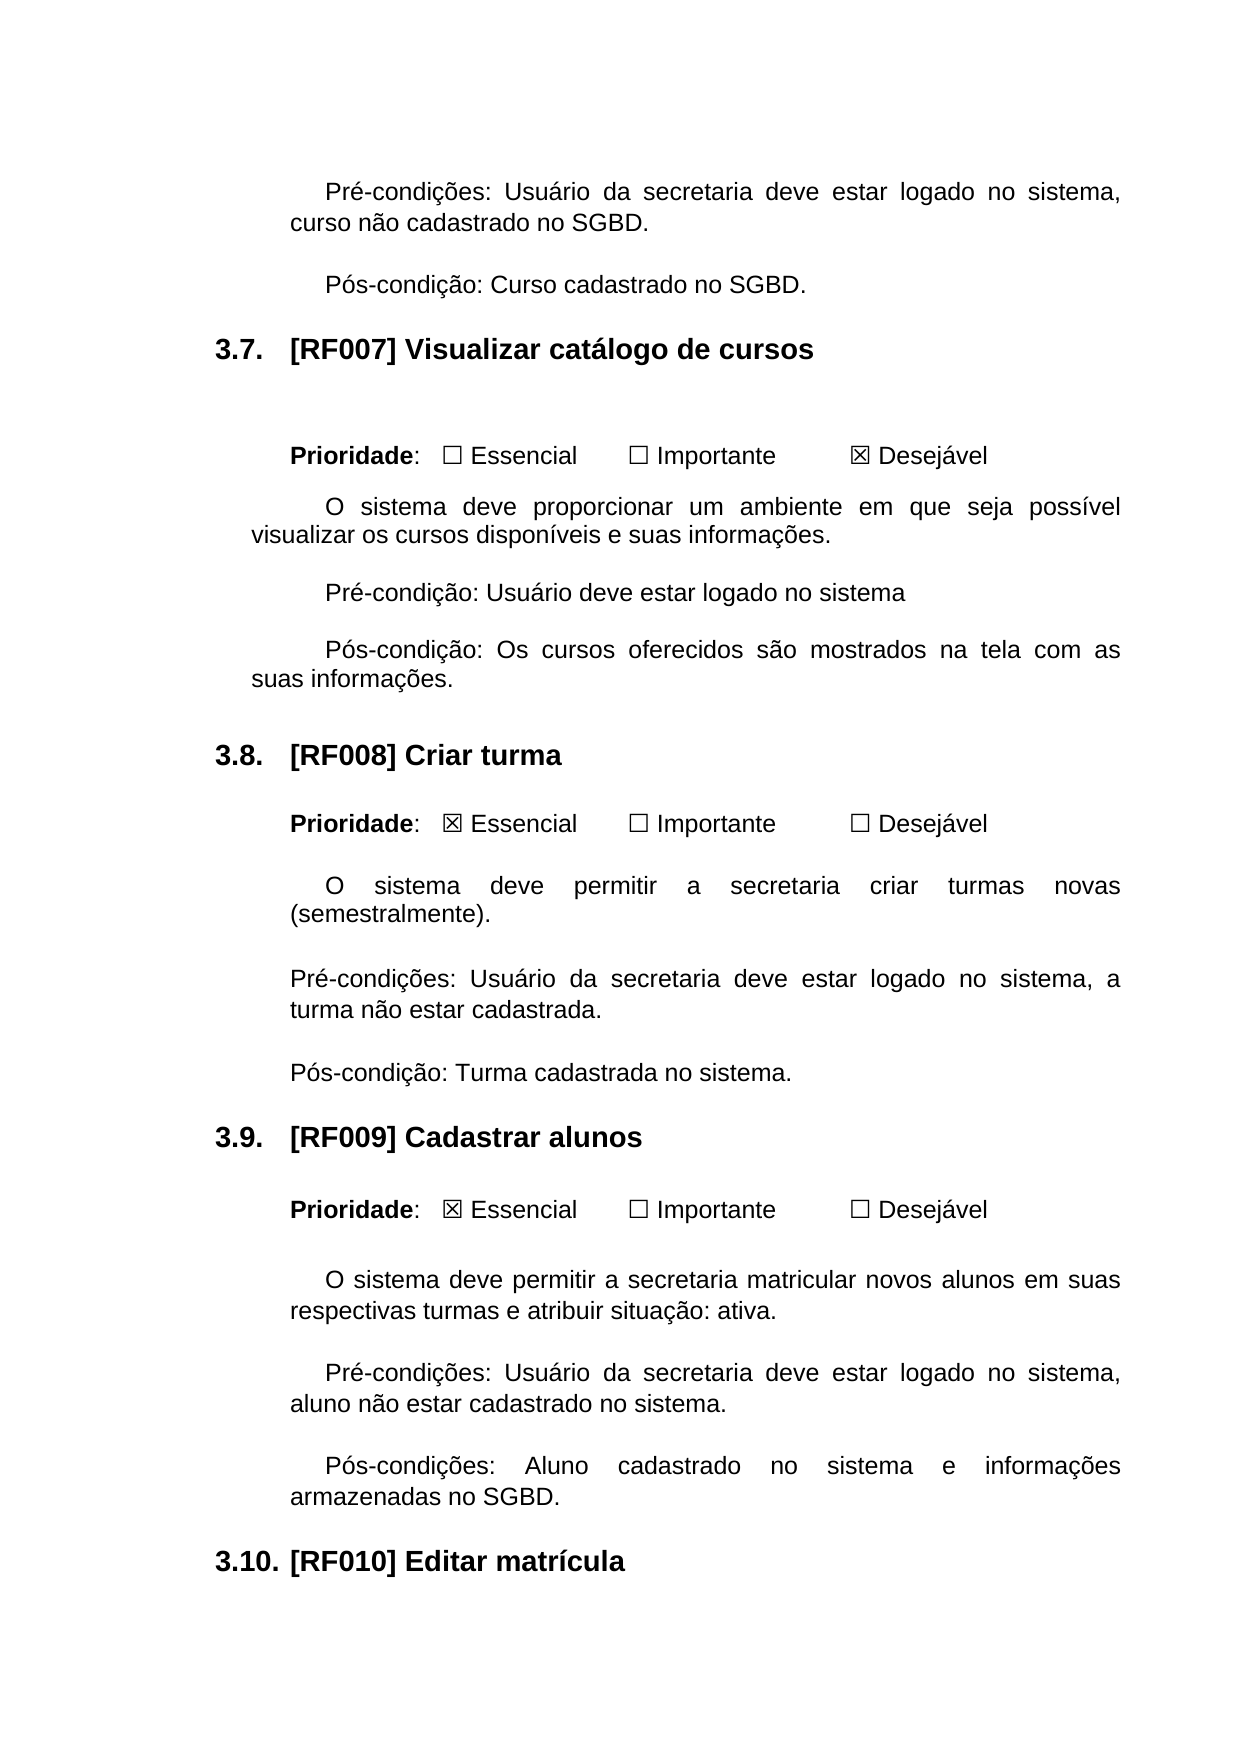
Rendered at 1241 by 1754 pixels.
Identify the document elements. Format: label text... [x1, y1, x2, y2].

text Pré-condição: Usuário deve estar logado no sistema [251, 578, 1122, 606]
list O sistema deve permitir a secretaria criar turmas novas (semestralmente). [290, 871, 1122, 928]
list Pós-condição: Curso cadastrado no SGBD. [290, 270, 1122, 299]
list Prioridade: ☒ Essencial ☐ Importante ☐ Desejável [290, 1192, 1122, 1226]
list O sistema deve permitir a secretaria matricular novos alunos em suas respectivas turmas e atribuir situação: ativa. [290, 1265, 1122, 1324]
text O sistema deve proporcionar um ambiente em que seja possível visualizar os cursos disponíveis e suas informações. [251, 491, 1122, 549]
list Pré-condições: Usuário da secretaria deve estar logado no sistema, aluno não estar cadastrado no sistema. [290, 1358, 1122, 1418]
list [RF007] Visualizar catálogo de cursos [215, 332, 1122, 366]
list Pré-condições: Usuário da secretaria deve estar logado no sistema, curso não cadastrado no SGBD. [290, 177, 1122, 237]
text Pós-condição: Os cursos oferecidos são mostrados na tela com as suas informações. [251, 635, 1122, 693]
list [RF010] Editar matrícula [215, 1544, 1122, 1578]
list Pré-condições: Usuário da secretaria deve estar logado no sistema, a turma não estar cadastrada. [290, 964, 1122, 1024]
list Pós-condições: Aluno cadastrado no sistema e informações armazenadas no SGBD. [290, 1451, 1122, 1511]
list Prioridade: ☒ Essencial ☐ Importante ☐ Desejável [290, 805, 1122, 839]
list [RF008] Criar turma [215, 738, 1122, 772]
list Pós-condição: Turma cadastrada no sistema. [290, 1057, 1122, 1086]
list [RF009] Cadastrar alunos [215, 1119, 1122, 1153]
list Prioridade: ☐ Essencial ☐ Importante ☒ Desejável [290, 438, 1122, 472]
